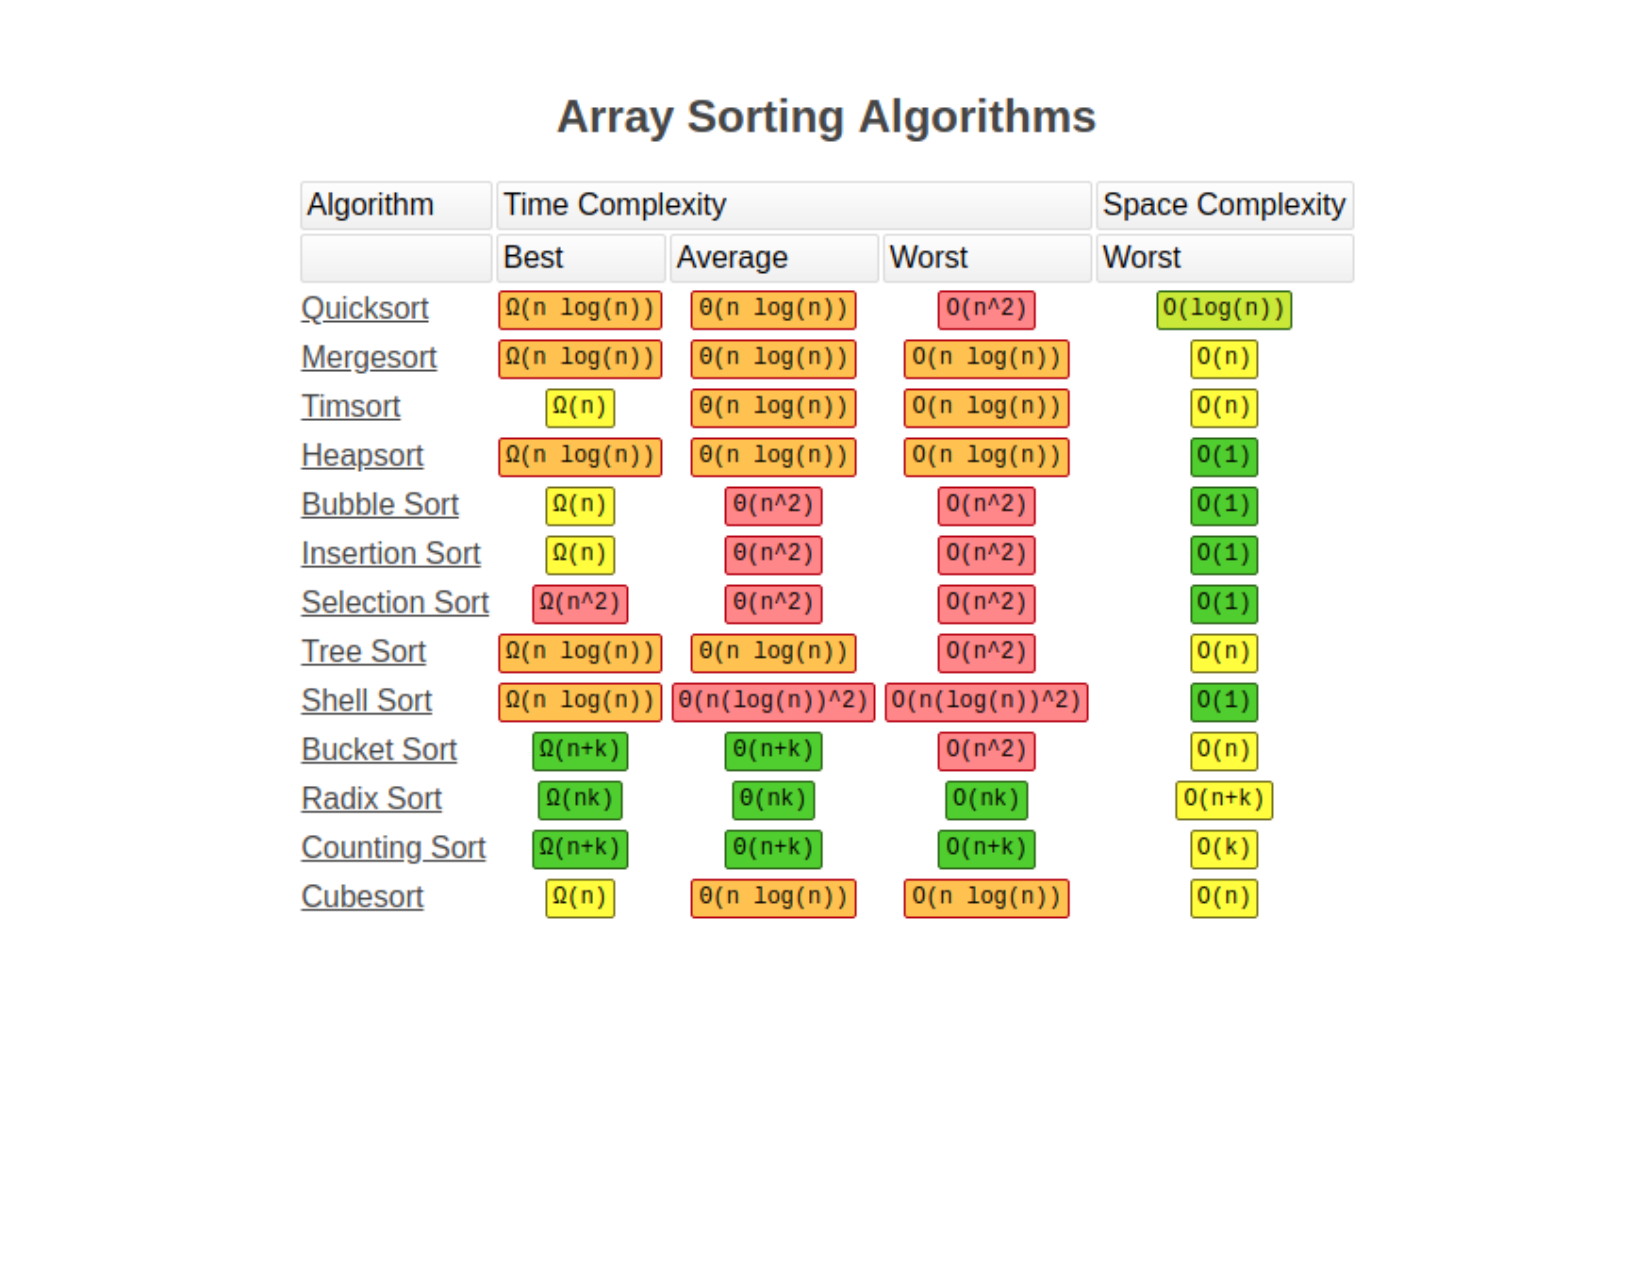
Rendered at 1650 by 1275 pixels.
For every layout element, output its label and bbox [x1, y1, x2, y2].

picture [263, 75, 1387, 966]
